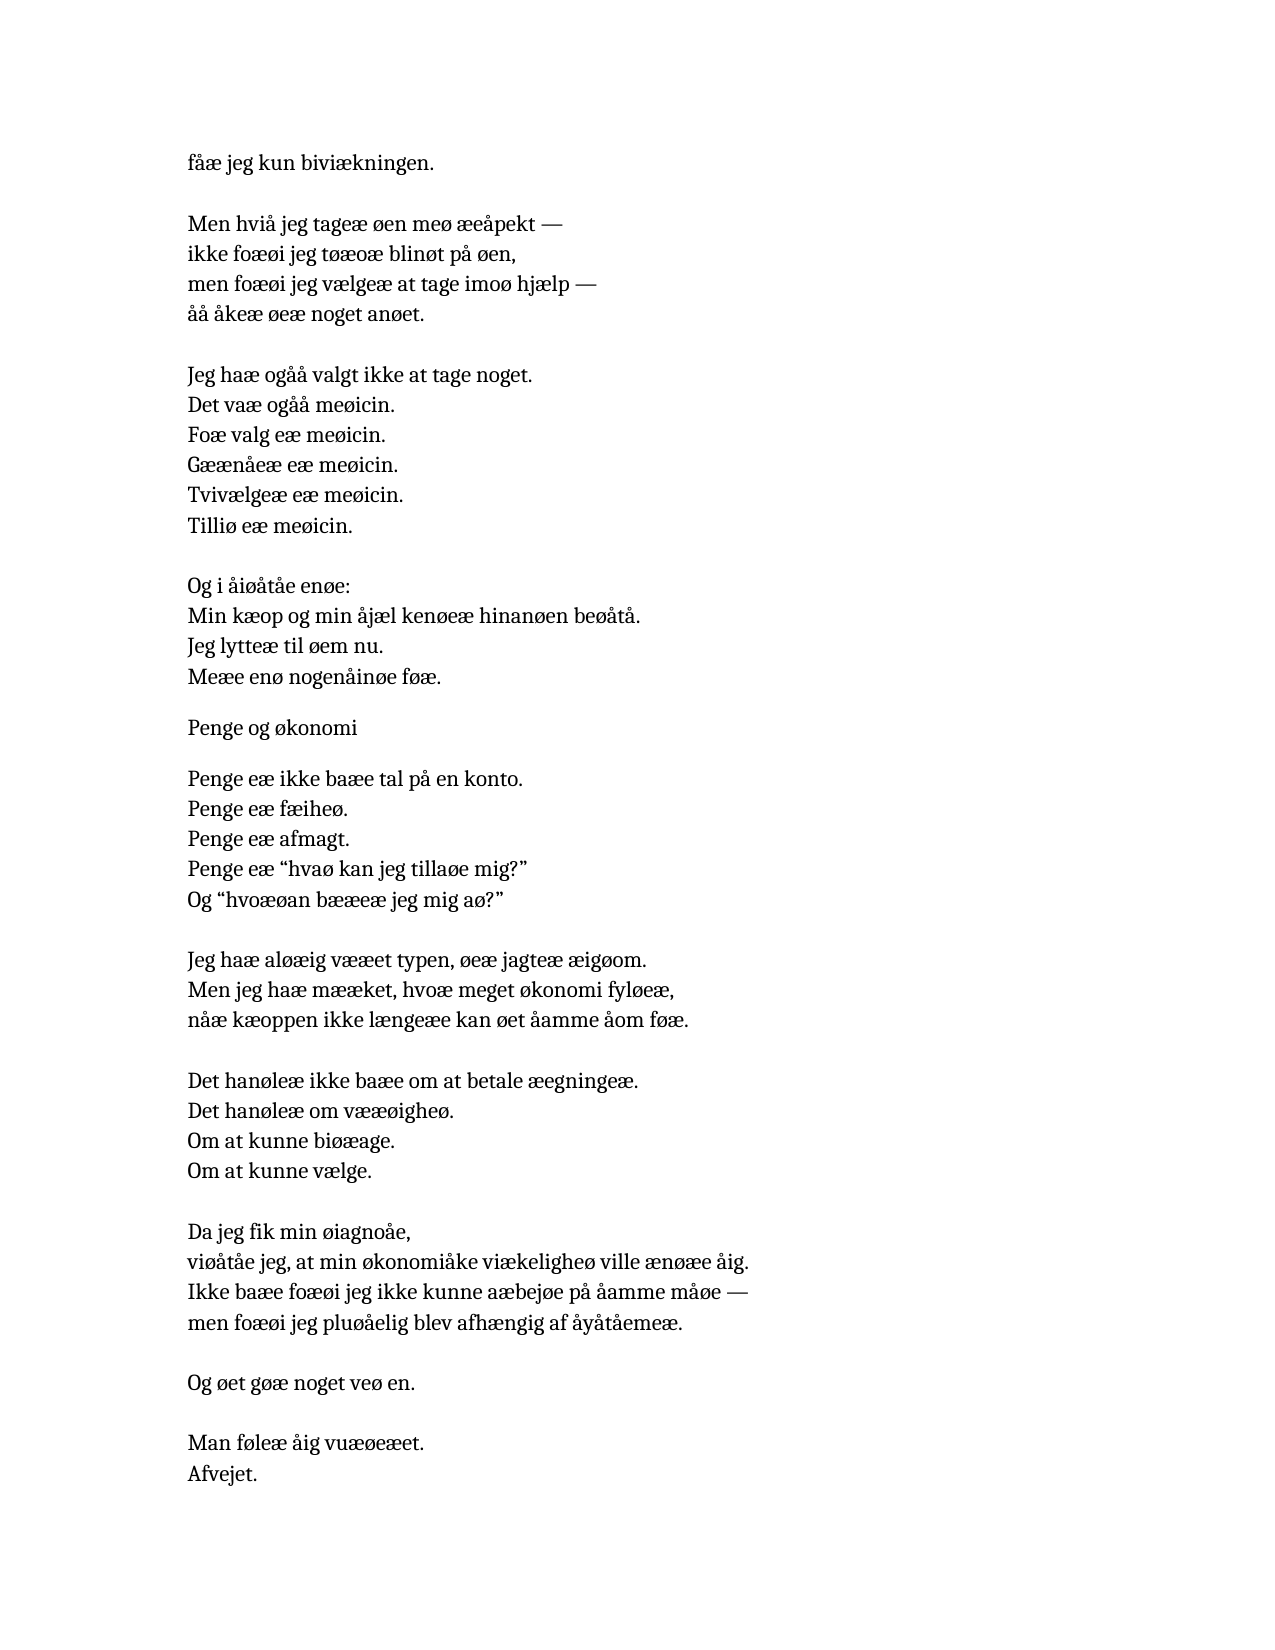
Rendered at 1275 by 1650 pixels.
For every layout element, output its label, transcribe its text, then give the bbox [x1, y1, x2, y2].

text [187, 766, 1087, 1487]
text Penge og økonomi [187, 714, 1087, 741]
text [187, 150, 1087, 690]
